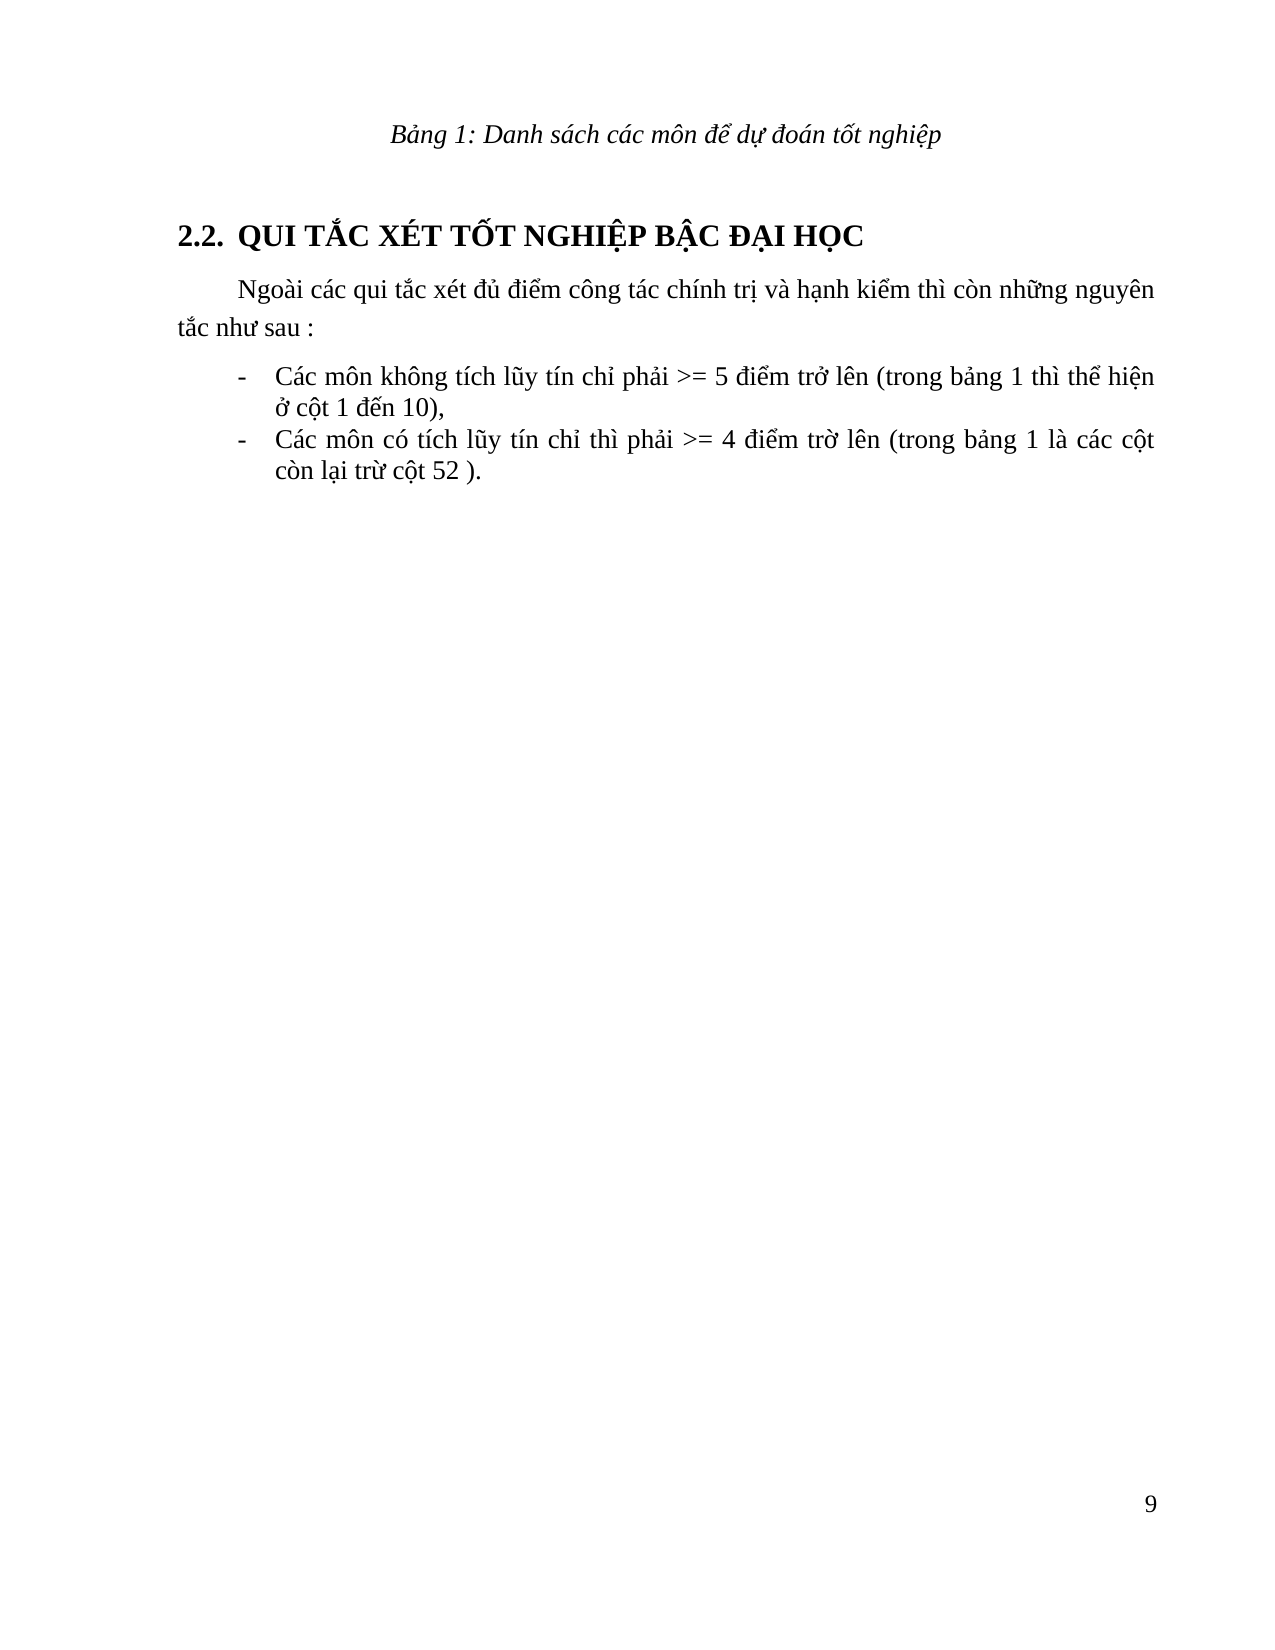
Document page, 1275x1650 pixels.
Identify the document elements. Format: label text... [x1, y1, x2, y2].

text QUI TẮC XÉT TỐT NGHIỆP BẬC ĐẠI HỌC [177, 218, 1157, 254]
list Bảng 1: Danh sách các môn để dự đoán tốt nghiệp [177, 118, 1157, 149]
list Ngoài các qui tắc xét đủ điểm công tác chính trị và hạnh kiểm thì còn những nguyên tắc như sau : [177, 273, 1157, 342]
list Các môn có tích lũy tín chỉ thì phải >= 4 điểm trờ lên (trong bảng 1 là các cột còn lại trừ cột 52 ). [237, 423, 1157, 485]
list Các môn không tích lũy tín chỉ phải >= 5 điểm trở lên (trong bảng 1 thì thể hiện ở cột 1 đến 10), [237, 360, 1157, 423]
